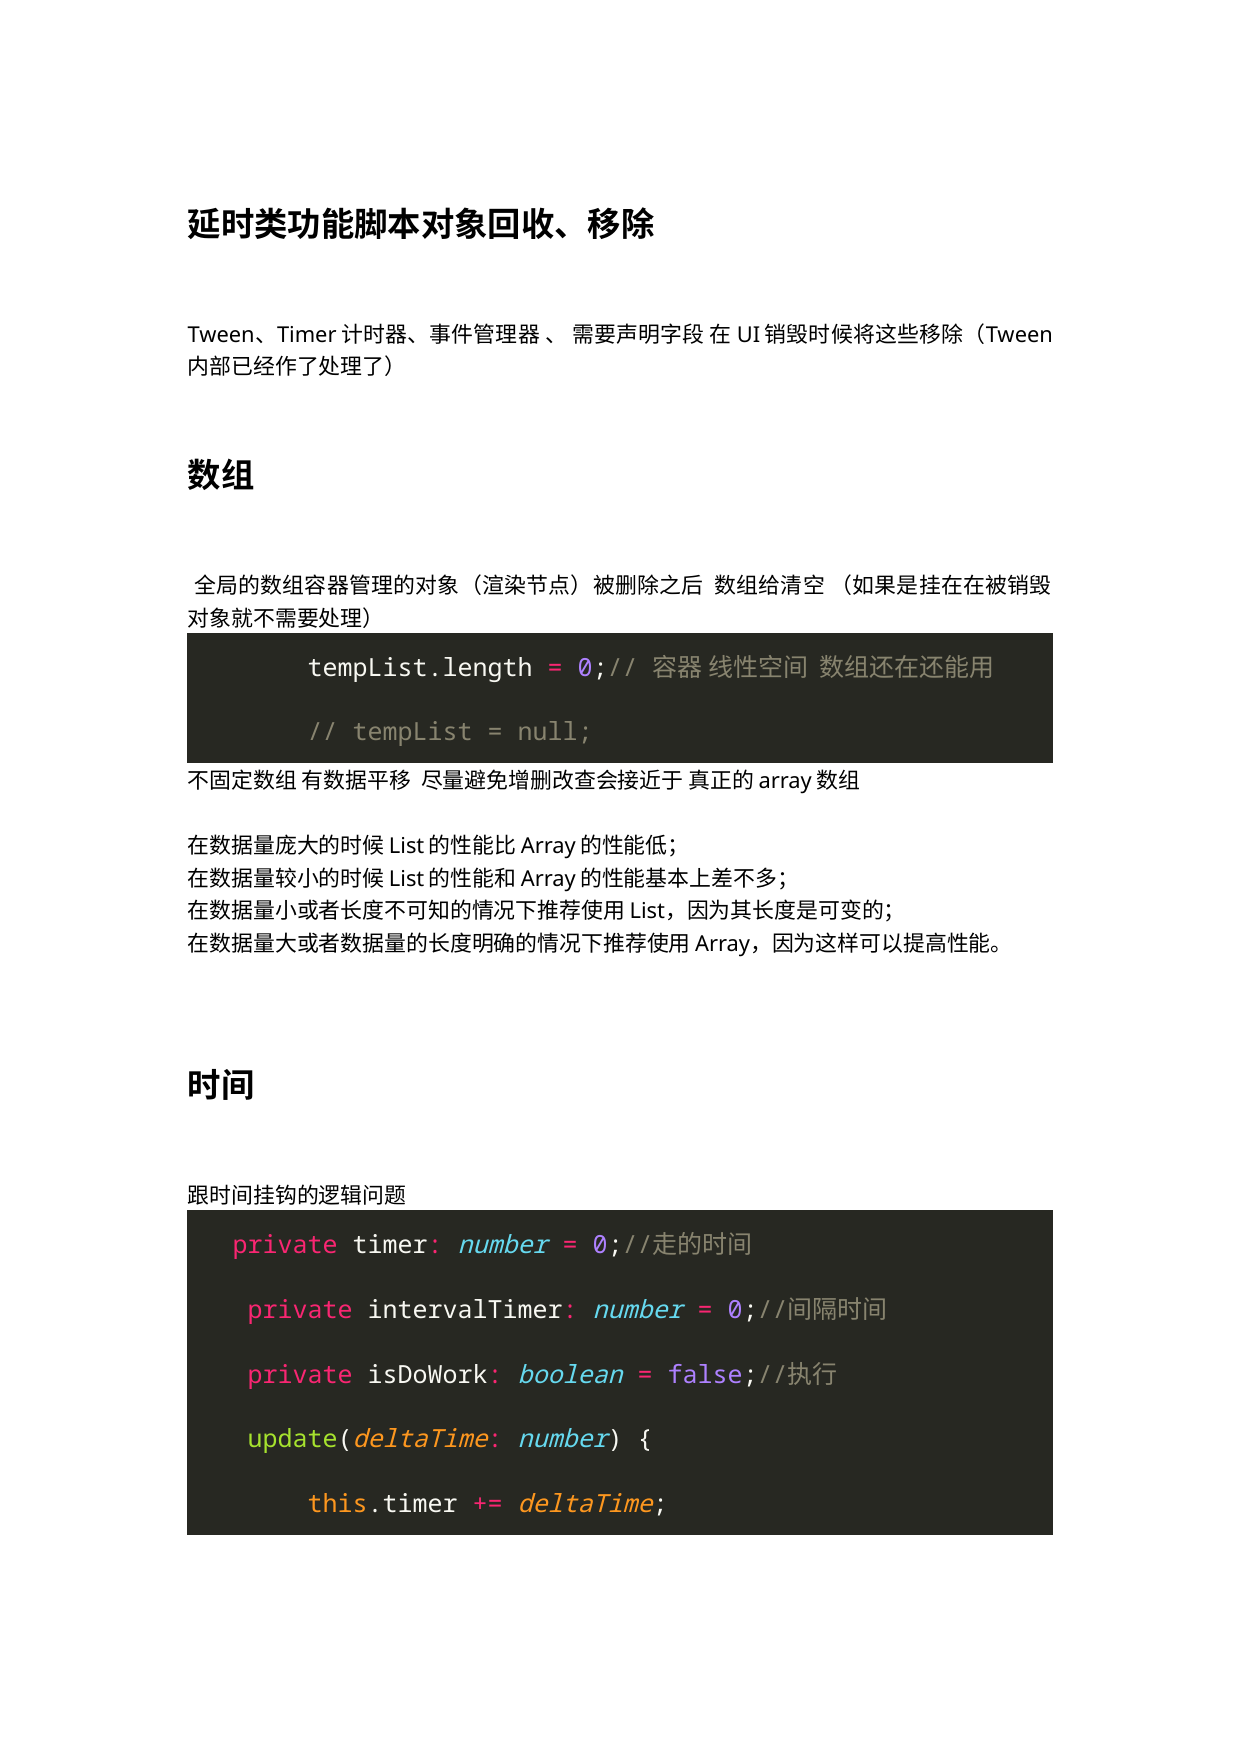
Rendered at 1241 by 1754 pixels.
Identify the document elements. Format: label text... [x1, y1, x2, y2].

subtitle 数组 [187, 441, 1053, 506]
text private intervalTimer: number = 0;//间隔时间 [187, 1275, 1053, 1340]
text 不固定数组 有数据平移 尽量避免增删改查会接近于 真正的array数组 [187, 763, 1053, 796]
text 全局的数组容器管理的对象（渲染节点）被删除之后 数组给清空 （如果是挂在在被销毁对象就不需要处理） [187, 568, 1053, 633]
text Tween、Timer计时器、事件管理器 、 需要声明字段 在UI销毁时候将这些移除（Tween内部已经作了处理了） [187, 316, 1053, 381]
text 跟时间挂钩的逻辑问题 [187, 1177, 1053, 1210]
text update(deltaTime: number) { [187, 1405, 1053, 1470]
text // tempList = null; [187, 698, 1053, 763]
text 在数据量大或者数据量的长度明确的情况下推荐使用Array，因为这样可以提高性能。 [187, 926, 1053, 958]
subtitle 延时类功能脚本对象回收、移除 [187, 189, 1053, 254]
text 在数据量小或者长度不可知的情况下推荐使用List，因为其长度是可变的； [187, 893, 1053, 926]
text 在数据量较小的时候List的性能和Array的性能基本上差不多； [187, 861, 1053, 893]
text tempList.length = 0;// 容器 线性空间 数组还在还能用 [187, 633, 1053, 698]
text private timer: number = 0;//走的时间 [187, 1210, 1053, 1275]
subtitle 时间 [187, 1050, 1053, 1115]
text private isDoWork: boolean = false;//执行 [187, 1340, 1053, 1405]
text 在数据量庞大的时候List的性能比Array的性能低； [187, 828, 1053, 861]
text this.timer += deltaTime; [187, 1470, 1053, 1535]
